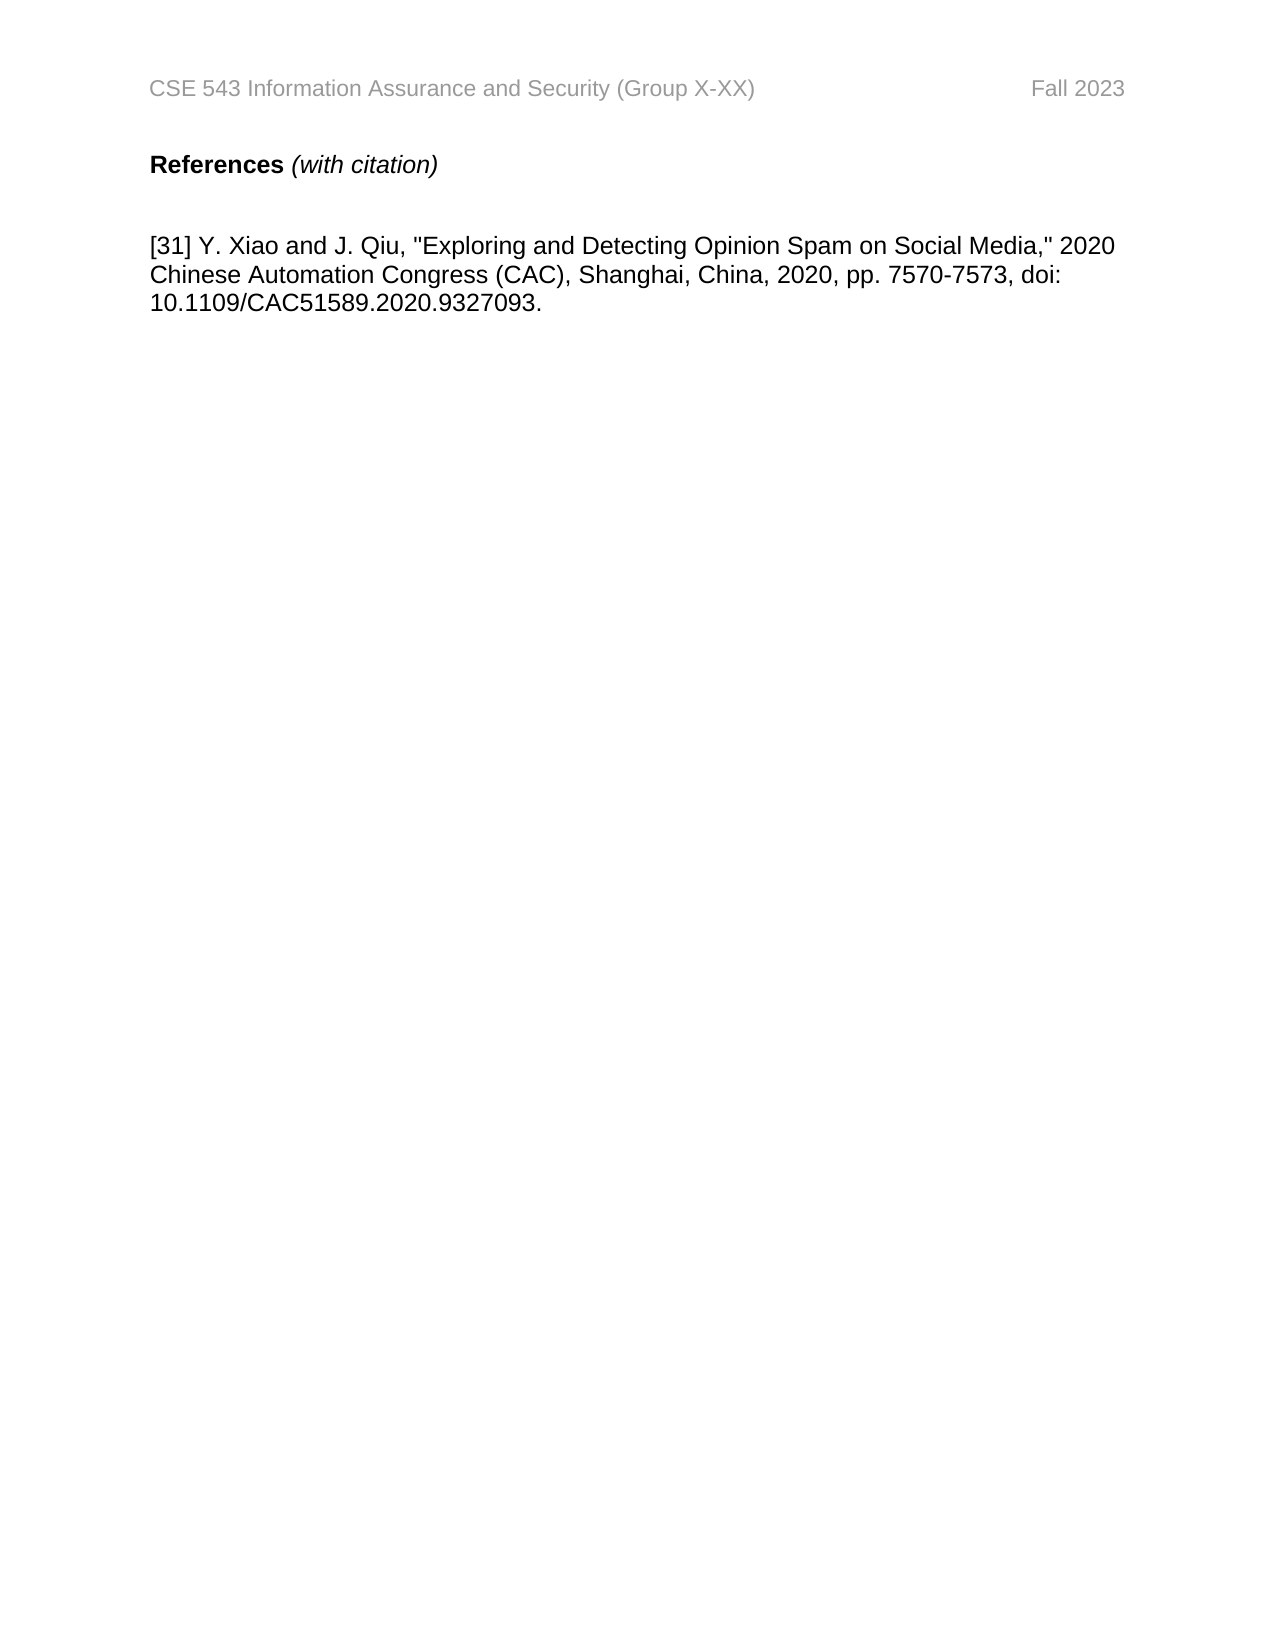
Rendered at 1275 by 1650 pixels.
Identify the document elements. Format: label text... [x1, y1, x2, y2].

text References (with citation) [149, 150, 1123, 179]
text [31] Y. Xiao and J. Qiu, "Exploring and Detecting Opinion Spam on Social Media," 2020 Chinese Automation Congress (CAC), Shanghai, China, 2020, pp. 7570-7573, doi: 10.1109/CAC51589.2020.9327093. [149, 202, 1123, 317]
